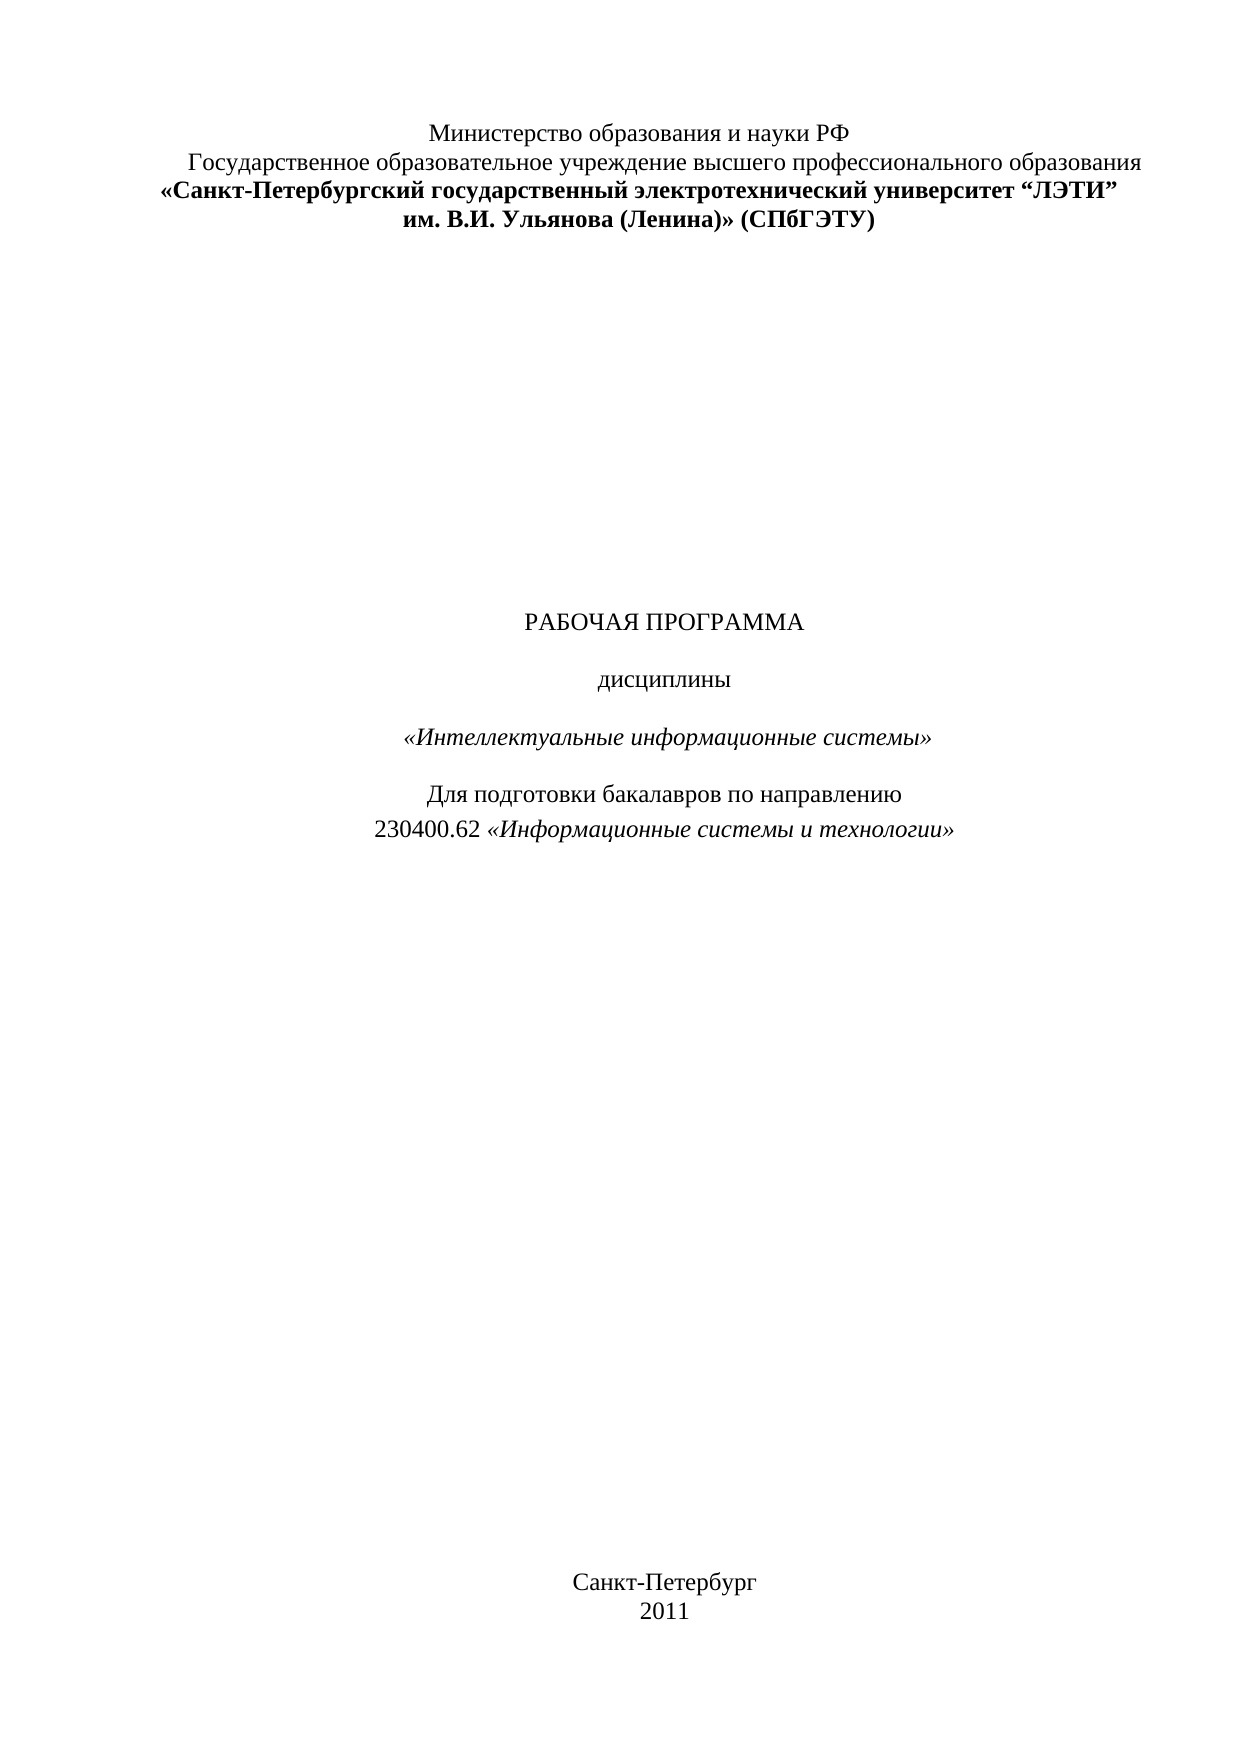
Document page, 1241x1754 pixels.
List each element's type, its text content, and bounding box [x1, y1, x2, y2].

text Министерство образования и науки РФ [148, 118, 1130, 147]
text «Интеллектуальные информационные системы» [148, 722, 1181, 751]
text Санкт-Петербург [148, 1567, 1181, 1596]
text Для подготовки бакалавров по направлению [148, 779, 1181, 808]
text «Санкт-Петербургский государственный электротехнический университет “ЛЭТИ” им. В.И. Ульянова (Ленина)» (СПбГЭТУ) [148, 176, 1130, 233]
text 2011 [148, 1596, 1181, 1624]
text Государственное образовательное учреждение высшего профессионального образования [148, 147, 1181, 176]
text дисциплины [148, 664, 1181, 693]
text РАБОЧАЯ ПРОГРАММА [148, 607, 1181, 636]
text 230400.62 «Информационные системы и технологии» [148, 814, 1181, 843]
